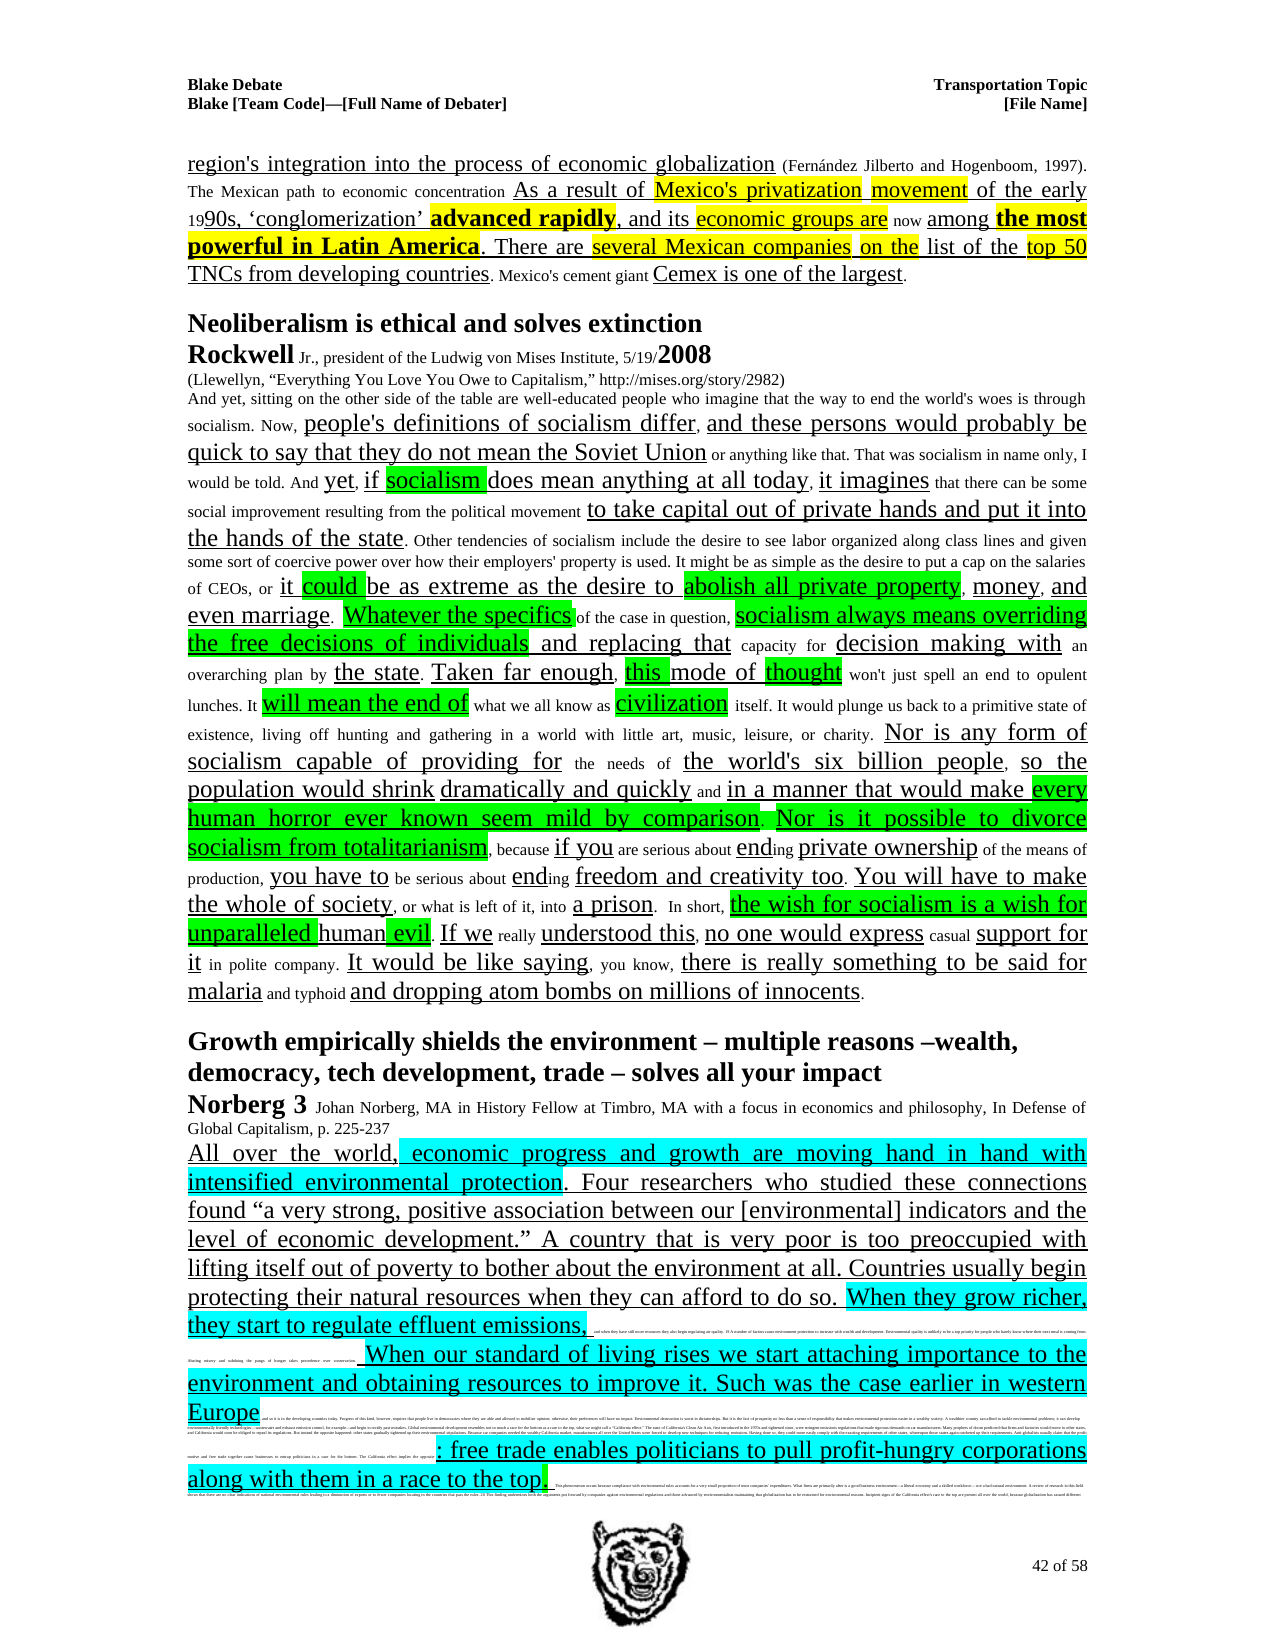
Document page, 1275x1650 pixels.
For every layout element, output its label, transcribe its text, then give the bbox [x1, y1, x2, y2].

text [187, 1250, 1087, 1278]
text Rockwell Jr., president of the Ludwig von Mises Institute, 5/19/2008 [187, 338, 1087, 370]
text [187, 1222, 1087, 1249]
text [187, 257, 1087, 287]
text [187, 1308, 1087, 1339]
text And yet, sitting on the other side of the table are well-educated people who imagine that the way to end the world's woes is through socialism. Now, people's definitions of socialism differ, and these persons would probably be quick to say that they do not mean the Soviet Union or anything like that. That was socialism in name only, I would be told. And yet, if socialism does mean anything at all today, it imagines that there can be some social improvement resulting from the political movement to take capital out of private hands and put it into the hands of the state. Other tendencies of socialism include the desire to see labor organized along class lines and given some sort of coercive power over how their employers' property is used. It might be as simple as the desire to put a cap on the salaries of CEOs, or it could be as extreme as the desire to abolish all private property, money, and even marriage. Whatever the specifics of the case in question, socialism always means overriding the free decisions of individuals and replacing that capacity for decision making with an overarching plan by the state. Taken far enough, this mode of thought won't just spell an end to opulent lunches. It will mean the end of what we all know as civilization itself. It would plunge us back to a primitive state of existence, living off hunting and gathering in a world with little art, music, leisure, or charity. Nor is any form of socialism capable of providing for the needs of the world's six billion people, so the population would shrink dramatically and quickly and in a manner that would make every human horror ever known seem mild by comparison. Nor is it possible to divorce socialism from totalitarianism, because if you are serious about ending private ownership of the means of production, you have to be serious about ending freedom and creativity too. You will have to make the whole of society, or what is left of it, into a prison. In short, the wish for socialism is a wish for unparalleled human evil. If we really understood this, no one would express casual support for it in polite company. It would be like saying, you know, there is really something to be said for malaria and typhoid and dropping atom bombs on millions of innocents. [187, 830, 1087, 1004]
text And yet, sitting on the other side of the table are well-educated people who imagine that the way to end the world's woes is through socialism. Now, people's definitions of socialism differ, and these persons would probably be quick to say that they do not mean the Soviet Union or anything like that. That was socialism in name only, I would be told. And yet, if socialism does mean anything at all today, it imagines that there can be some social improvement resulting from the political movement to take capital out of private hands and put it into the hands of the state. Other tendencies of socialism include the desire to see labor organized along class lines and given some sort of coercive power over how their employers' property is used. It might be as simple as the desire to put a cap on the salaries of CEOs, or it could be as extreme as the desire to abolish all private property, money, and even marriage. Whatever the specifics of the case in question, socialism always means overriding the free decisions of individuals and replacing that capacity for decision making with an overarching plan by the state. Taken far enough, this mode of thought won't just spell an end to opulent lunches. It will mean the end of what we all know as civilization itself. It would plunge us back to a primitive state of existence, living off hunting and gathering in a world with little art, music, leisure, or charity. Nor is any form of socialism capable of providing for the needs of the world's six billion people, so the population would shrink dramatically and quickly and in a manner that would make every human horror ever known seem mild by comparison. Nor is it possible to divorce socialism from totalitarianism, because if you are serious about ending private ownership of the means of production, you have to be serious about ending freedom and creativity too. You will have to make the whole of society, or what is left of it, into a prison. In short, the wish for socialism is a wish for unparalleled human evil. If we really understood this, no one would express casual support for it in polite company. It would be like saying, you know, there is really something to be said for malaria and typhoid and dropping atom bombs on millions of innocents. [187, 389, 1087, 825]
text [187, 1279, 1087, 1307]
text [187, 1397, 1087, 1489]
picture [589, 1519, 694, 1632]
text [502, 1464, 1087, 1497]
subtitle Growth empirically shields the environment – multiple reasons –wealth, democracy, tech development, trade – solves all your impact [187, 1025, 1087, 1088]
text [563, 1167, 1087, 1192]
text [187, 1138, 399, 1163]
text Norberg 3 Johan Norberg, MA in History Fellow at Timbro, MA with a focus in economics and philosophy, In Defense of Global Capitalism, p. 225-237 [187, 1088, 1087, 1138]
text (Llewellyn, “Everything You Love You Owe to Capitalism,” http://mises.org/story/2982) [187, 370, 1087, 389]
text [187, 150, 1087, 256]
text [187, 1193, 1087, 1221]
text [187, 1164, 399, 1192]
subtitle Neoliberalism is ethical and solves extinction [187, 307, 1087, 338]
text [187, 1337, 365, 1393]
